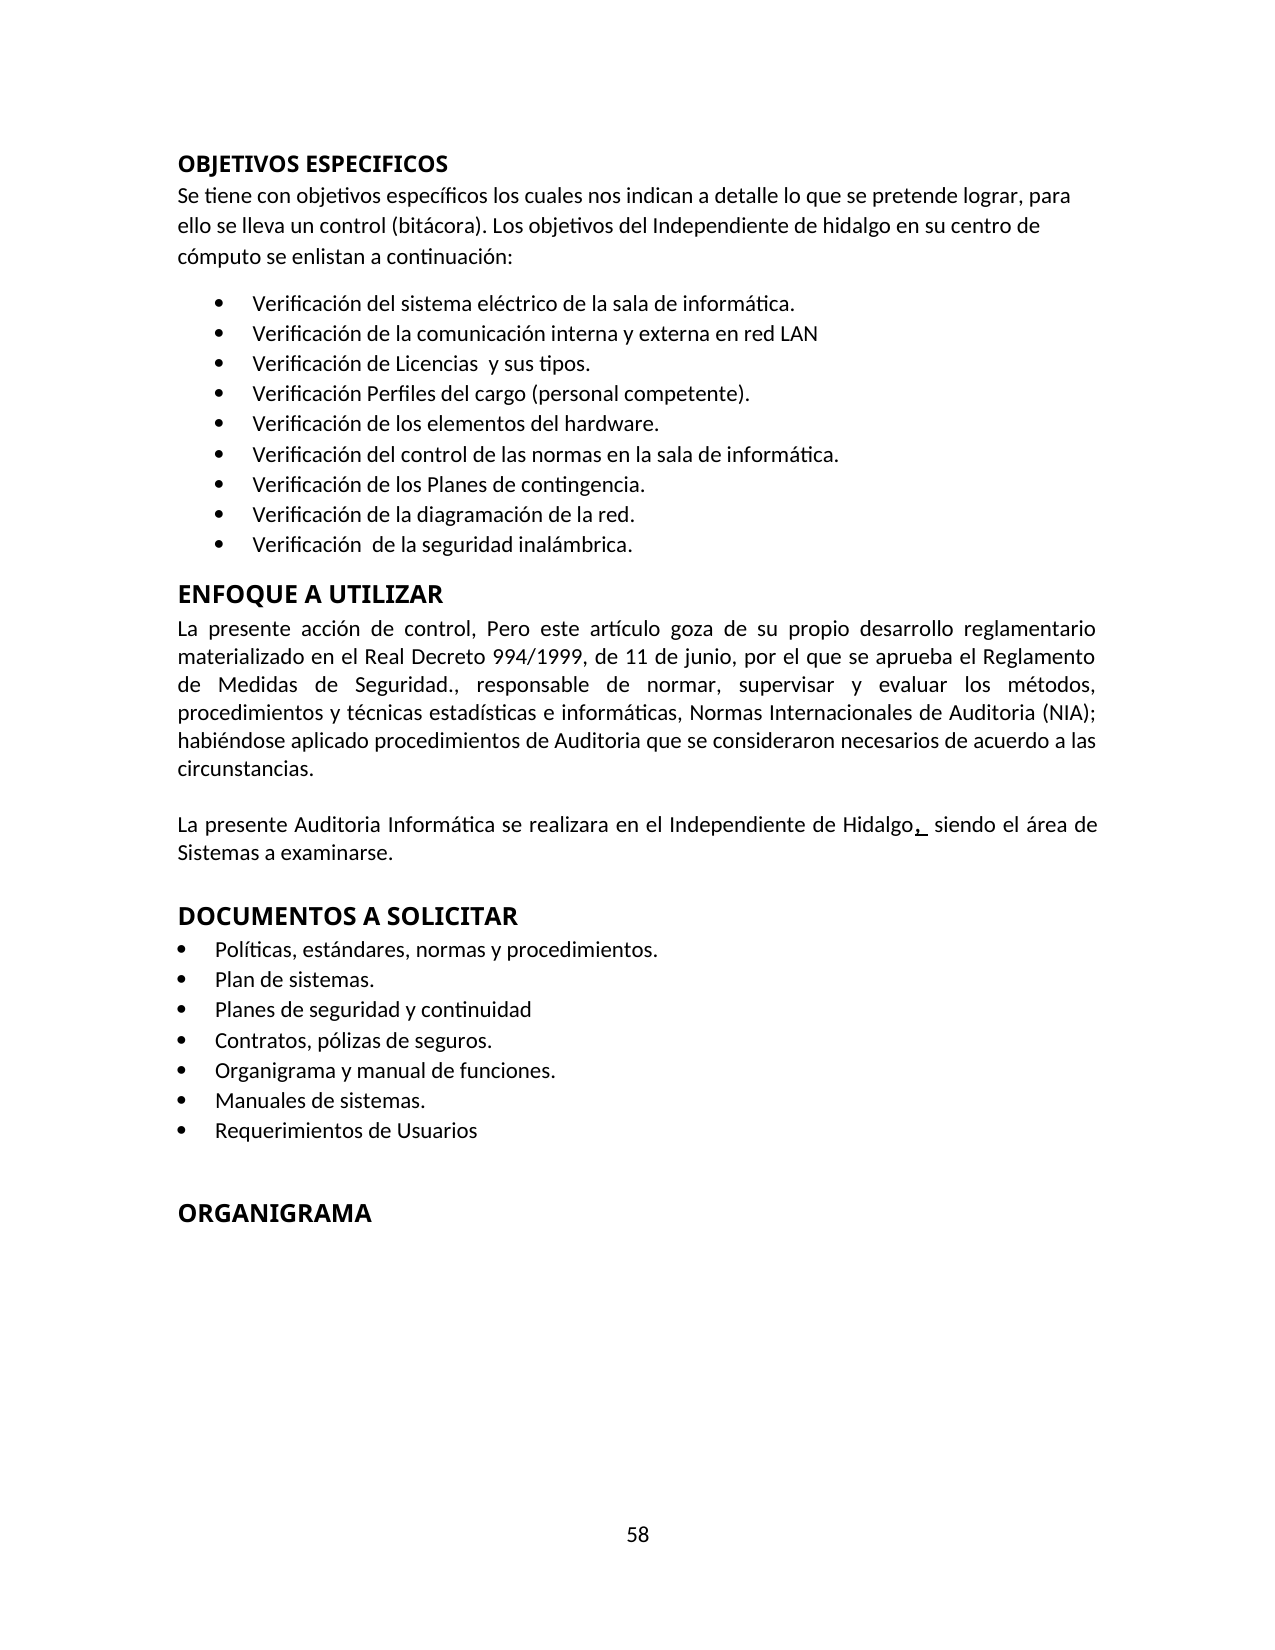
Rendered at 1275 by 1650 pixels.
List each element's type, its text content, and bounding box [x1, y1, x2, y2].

list Organigrama y manual de funciones. [177, 1056, 1098, 1084]
list Planes de seguridad y continuidad [177, 996, 1098, 1023]
list Manuales de sistemas. [177, 1086, 1098, 1114]
text La presente acción de control, Pero este artículo goza de su propio desarrollo reglamentario materializado en el Real Decreto 994/1999, de 11 de junio, por el que se aprueba el Reglamento de Medidas de Seguridad., responsable de normar, supervisar y evaluar los métodos, procedimientos y técnicas estadísticas e informáticas, Normas Internacionales de Auditoria (NIA); habiéndose aplicado procedimientos de Auditoria que se consideraron necesarios de acuerdo a las circunstancias. [177, 614, 1098, 782]
list Plan de sistemas. [177, 965, 1098, 993]
list Requerimientos de Usuarios [177, 1116, 1098, 1144]
subtitle OBJETIVOS ESPECIFICOS [177, 148, 1098, 179]
list Verificación de la comunicación interna y externa en red LAN [215, 319, 1098, 347]
text Se tiene con objetivos específicos los cuales nos indican a detalle lo que se pretende lograr, para ello se lleva un control (bitácora). Los objetivos del Independiente de hidalgo en su centro de cómputo se enlistan a continuación: [177, 181, 1098, 270]
list Verificación de los Planes de contingencia. [215, 470, 1098, 498]
list Verificación del sistema eléctrico de la sala de informática. [215, 289, 1098, 317]
list Verificación de la seguridad inalámbrica. [215, 530, 1098, 558]
list Verificación del control de las normas en la sala de informática. [215, 440, 1098, 468]
list Verificación Perfiles del cargo (personal competente). [215, 379, 1098, 407]
list Políticas, estándares, normas y procedimientos. [177, 935, 1098, 963]
list Verificación de los elementos del hardware. [215, 409, 1098, 437]
subtitle ORGANIGRAMA [177, 1195, 1098, 1229]
text La presente Auditoria Informática se realizara en el Independiente de Hidalgo, siendo el área de Sistemas a examinarse. [177, 810, 1098, 866]
list Verificación de la diagramación de la red. [215, 500, 1098, 528]
subtitle ENFOQUE A UTILIZAR [177, 577, 1098, 611]
list Contratos, pólizas de seguros. [177, 1026, 1098, 1054]
list Verificación de Licencias y sus tipos. [215, 349, 1098, 377]
subtitle DOCUMENTOS A SOLICITAR [177, 898, 1098, 932]
